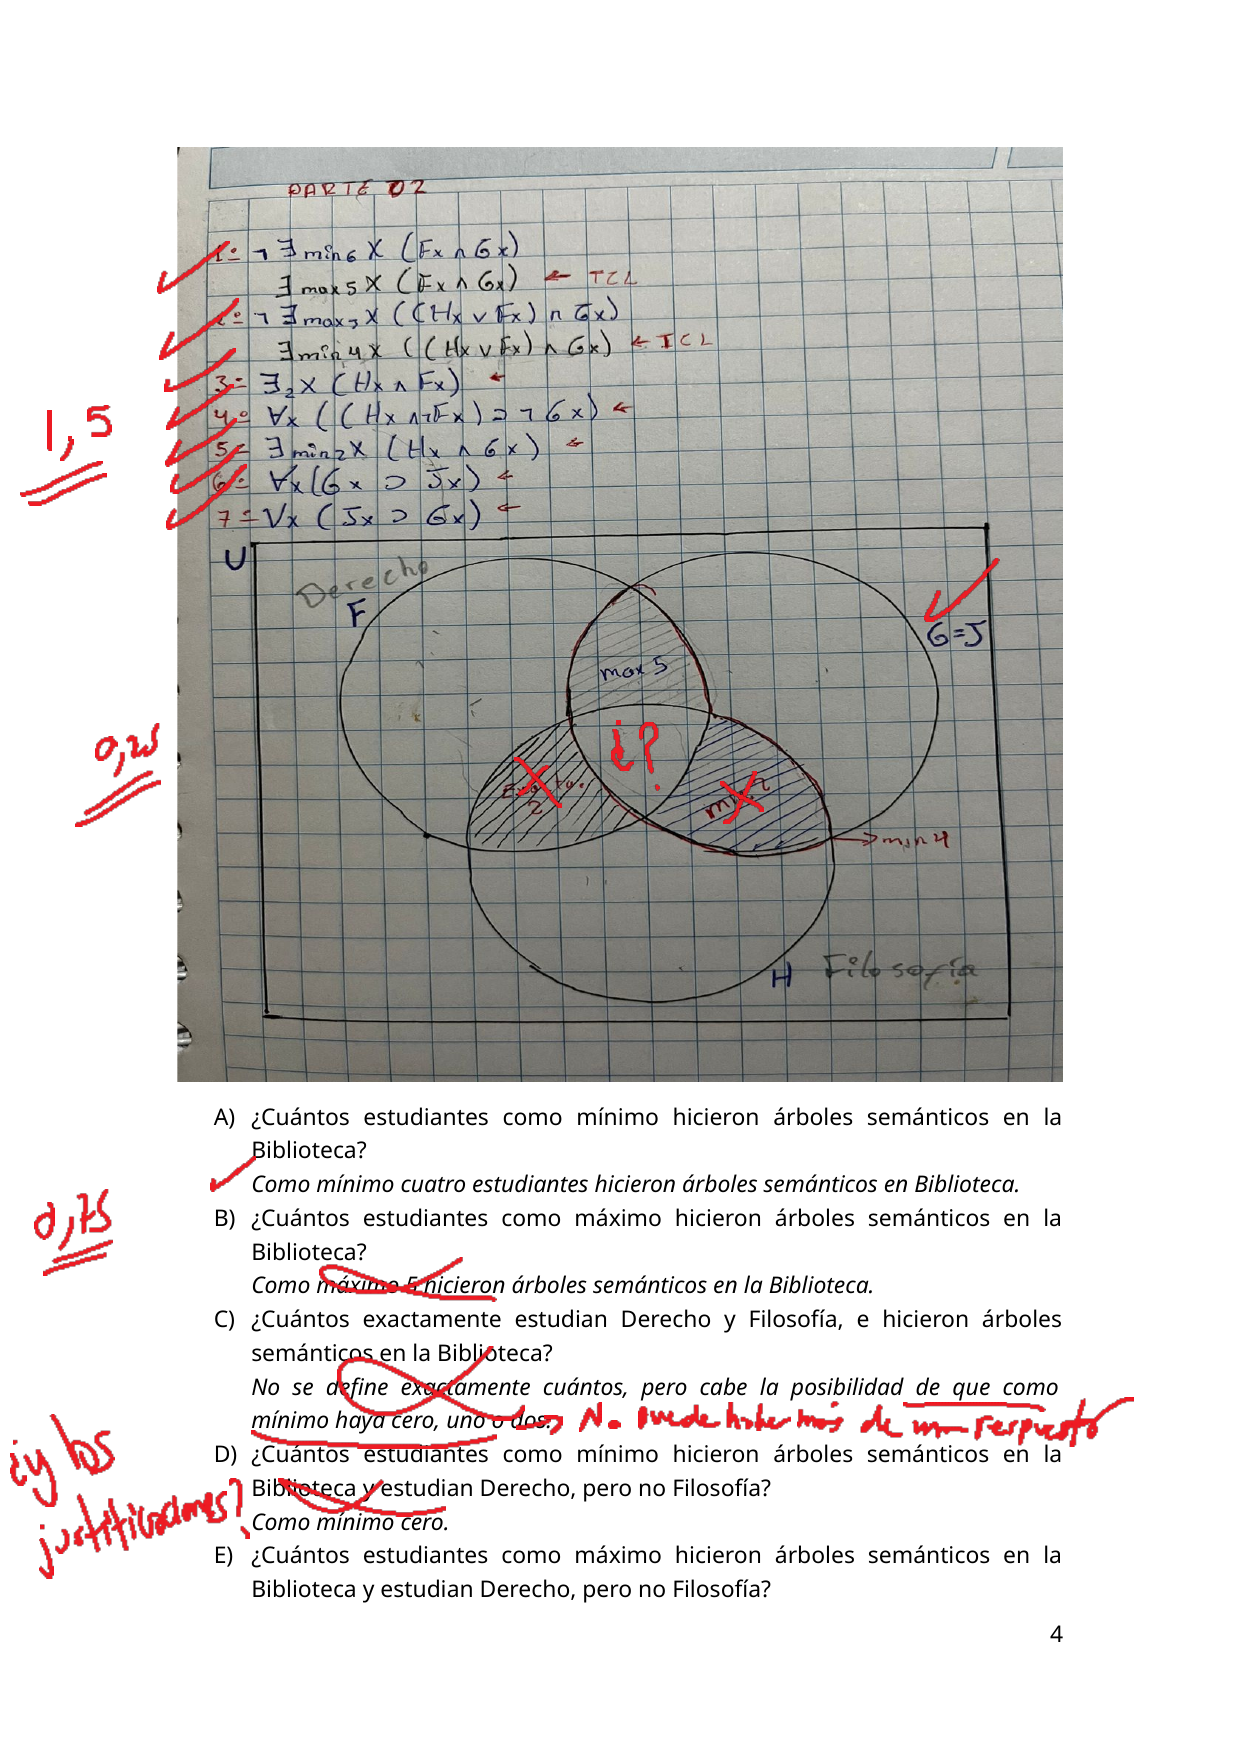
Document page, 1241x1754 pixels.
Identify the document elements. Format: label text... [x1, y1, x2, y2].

picture [337, 1346, 563, 1435]
picture [251, 1430, 497, 1449]
picture [75, 723, 161, 827]
list Como mínimo cero. [251, 1506, 1063, 1537]
picture [34, 1189, 113, 1276]
picture [278, 1478, 446, 1517]
picture [579, 1402, 602, 1432]
picture [87, 405, 112, 437]
picture [797, 1397, 1134, 1447]
list ¿Cuántos estudiantes como máximo hicieron árboles semánticos en la Biblioteca? [213, 1202, 1063, 1267]
picture [47, 410, 52, 451]
list ¿Cuántos estudiantes como máximo hicieron árboles semánticos en la Biblioteca y estudian Derecho, pero no Filosofía? [213, 1539, 1063, 1604]
picture [10, 1414, 227, 1579]
list No se define exactamente cuántos, pero cabe la posibilidad de que como mínimo haya cero, uno o dos. [251, 1371, 364, 1430]
picture [20, 436, 107, 506]
picture [210, 1156, 256, 1192]
picture [229, 1478, 250, 1539]
picture [638, 1402, 791, 1431]
list Como mínimo cuatro estudiantes hicieron árboles semánticos en Biblioteca. [251, 1168, 1063, 1199]
list No se define exactamente cuántos, pero cabe la posibilidad de que como mínimo haya cero, uno o dos. [365, 1371, 1063, 1436]
list ¿Cuántos estudiantes como mínimo hicieron árboles semánticos en la Biblioteca? [213, 1101, 1063, 1166]
list ¿Cuántos exactamente estudian Derecho y Filosofía, e hicieron árboles semánticos en la Biblioteca? [213, 1303, 1063, 1368]
picture [319, 1257, 497, 1302]
list ¿Cuántos estudiantes como mínimo hicieron árboles semánticos en la Biblioteca y estudian Derecho, pero no Filosofía? [213, 1438, 1063, 1503]
list Como máximo 5 hicieron árboles semánticos en la Biblioteca. [497, 1269, 1063, 1301]
picture [608, 1420, 621, 1429]
picture [157, 147, 1063, 1082]
